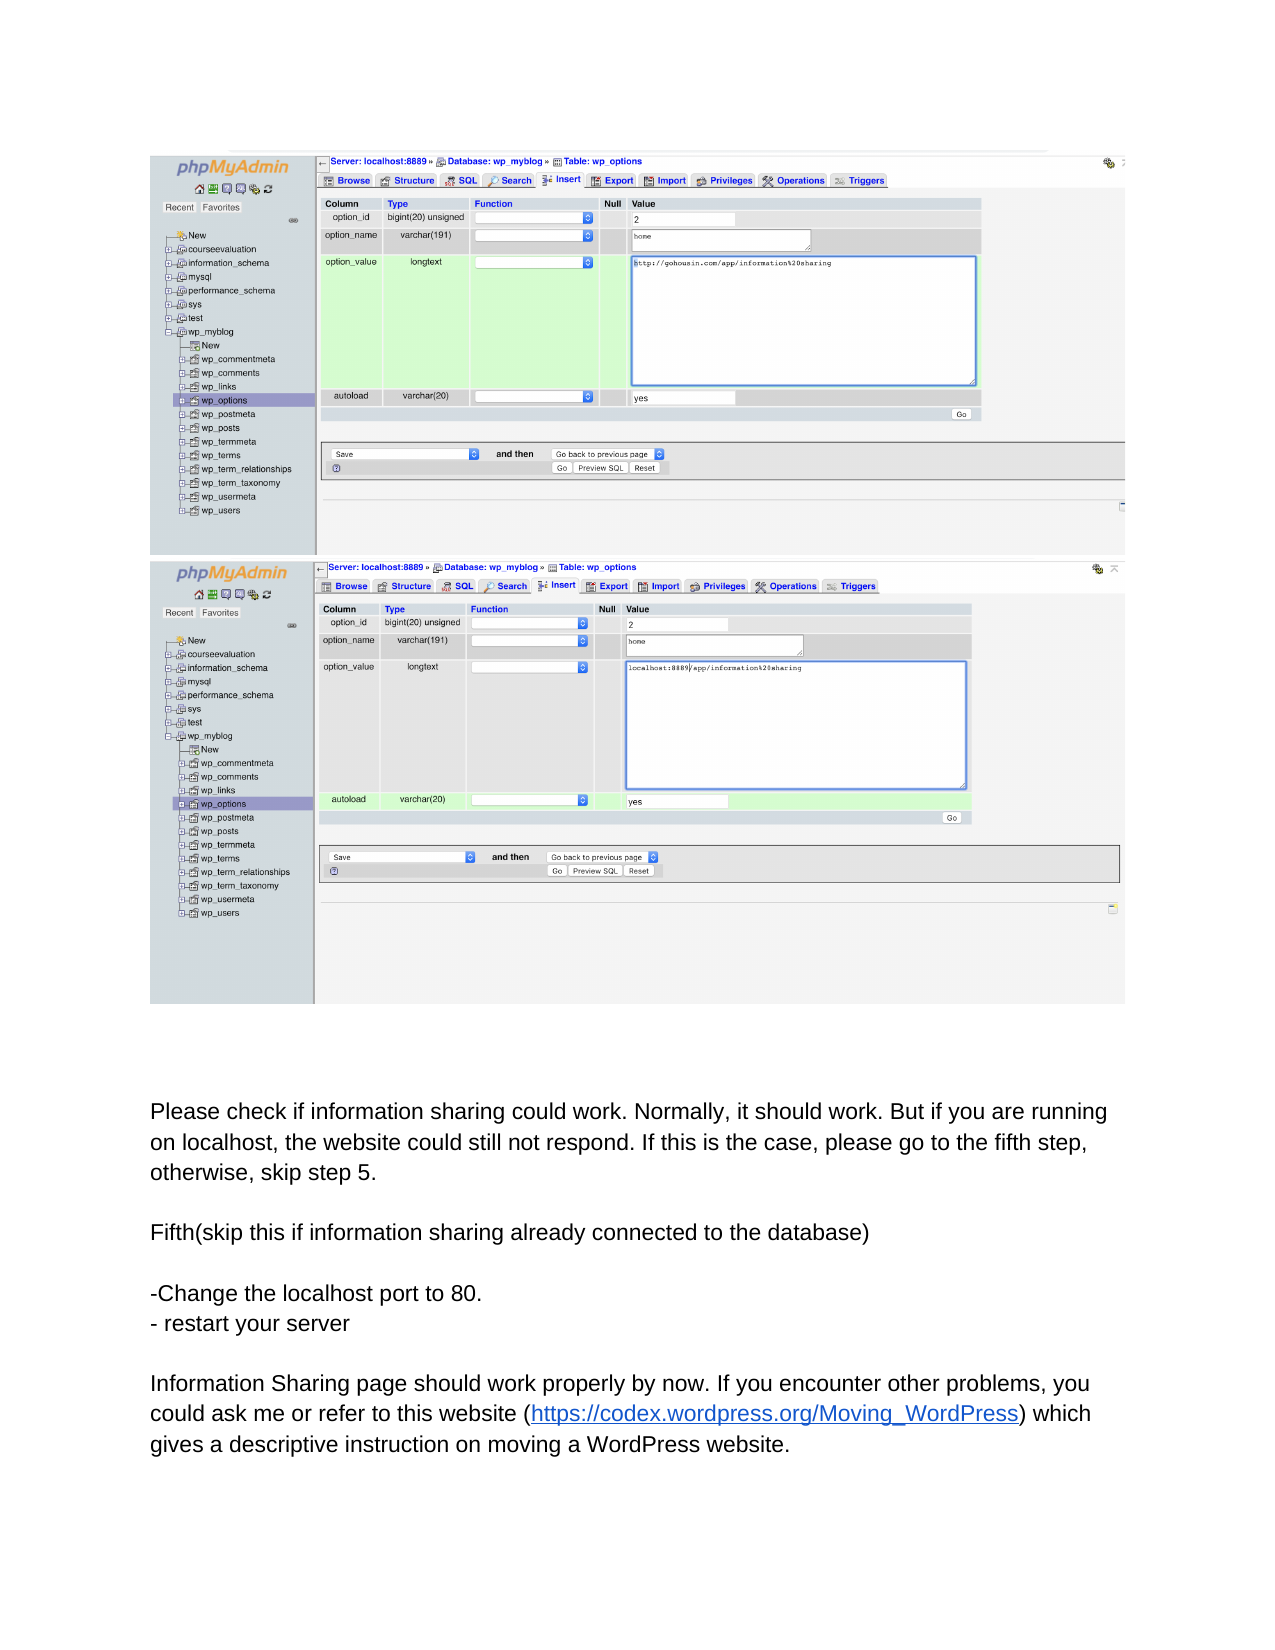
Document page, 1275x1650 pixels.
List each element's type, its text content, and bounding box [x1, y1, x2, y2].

text Information Sharing page should work properly by now. If you encounter other problems, you could ask me or refer to this website (https://codex.wordpress.org/Moving_WordPress) which gives a descriptive instruction on moving a WordPress website. [150, 1370, 1125, 1457]
text - restart your server [150, 1310, 1125, 1336]
text Fifth(skip this if information sharing already connected to the database) [150, 1219, 1125, 1246]
picture [150, 150, 1125, 555]
text Please check if information sharing could work. Normally, it should work. But if you are running on localhost, the website could still not respond. If this is the case, please go to the fifth step, otherwise, skip step 5. [150, 1098, 1125, 1185]
text -Change the localhost port to 80. [150, 1279, 1125, 1306]
picture [150, 558, 1125, 1004]
